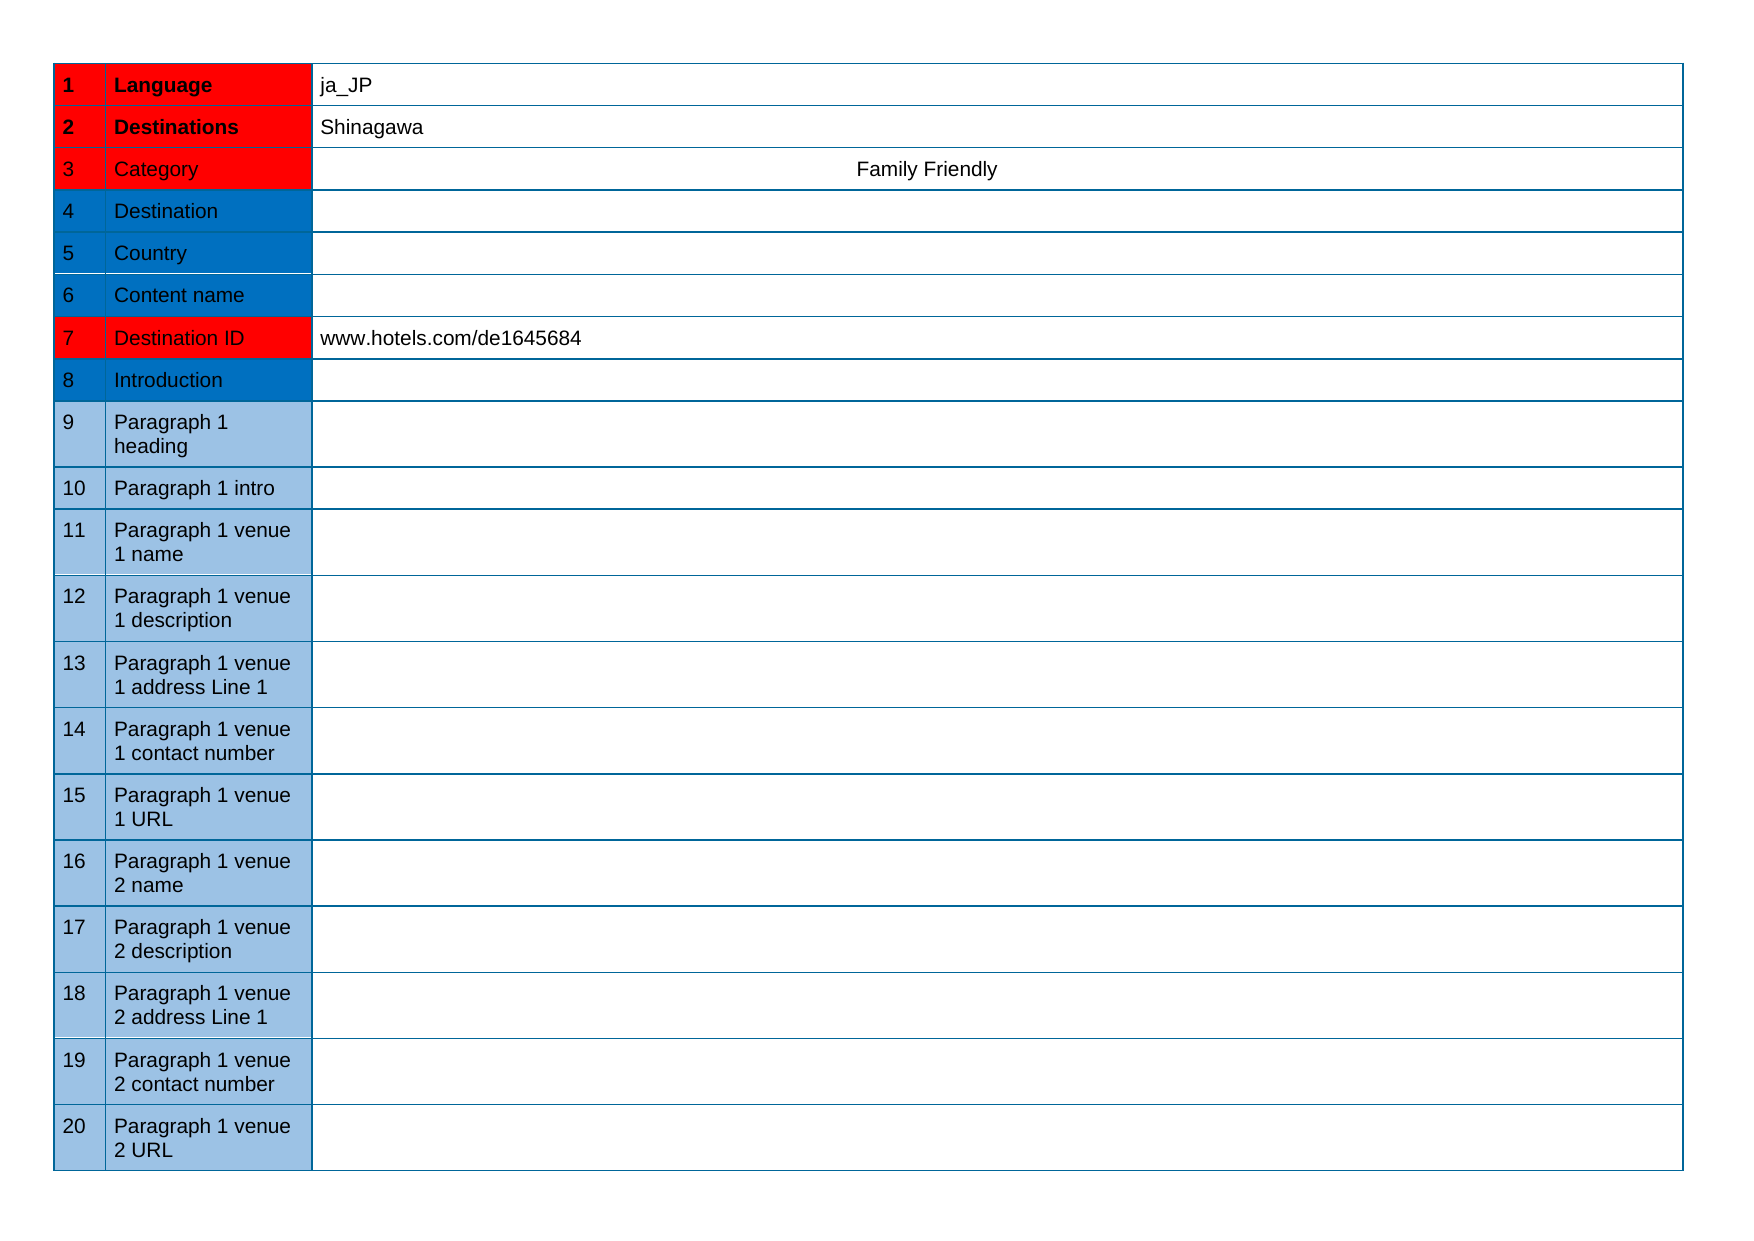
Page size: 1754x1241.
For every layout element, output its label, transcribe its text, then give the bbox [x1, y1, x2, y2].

table_cell Shinagawa [313, 106, 1682, 147]
table_cell Paragraph 1 venue 2 contact number [106, 1039, 311, 1104]
table_cell [313, 360, 1682, 400]
table_cell 5 [55, 233, 105, 273]
table_cell [313, 642, 1682, 707]
table_cell Paragraph 1 venue 2 description [106, 907, 311, 971]
table_cell 18 [55, 973, 105, 1037]
table_cell Paragraph 1 heading [106, 402, 311, 466]
table_cell [313, 1039, 1682, 1104]
table_cell 7 [55, 317, 105, 358]
table_cell 15 [55, 775, 105, 839]
table_cell Paragraph 1 venue 1 description [106, 576, 311, 641]
table_cell [313, 775, 1682, 839]
table_cell 13 [55, 642, 105, 707]
table_cell 6 [55, 275, 105, 316]
table_cell Paragraph 1 venue 2 name [106, 841, 311, 905]
table_cell Paragraph 1 venue 2 URL [106, 1105, 311, 1170]
table_cell [313, 973, 1682, 1037]
table_cell [313, 191, 1682, 231]
table_cell www.hotels.com/de1645684 [313, 317, 1682, 358]
table_cell Introduction [106, 360, 311, 400]
table_cell Paragraph 1 venue 1 name [106, 510, 311, 574]
table_cell 17 [55, 907, 105, 971]
table_cell Destination ID [106, 317, 311, 358]
table_cell [313, 708, 1682, 773]
table_cell 12 [55, 576, 105, 641]
table_cell Category [106, 148, 311, 189]
table_cell 3 [55, 148, 105, 189]
table_cell Paragraph 1 venue 2 address Line 1 [106, 973, 311, 1037]
table_cell [313, 510, 1682, 574]
table_cell 20 [55, 1105, 105, 1170]
table_cell [313, 841, 1682, 905]
table_cell Paragraph 1 venue 1 contact number [106, 708, 311, 773]
table_cell [313, 576, 1682, 641]
table_header 1 [55, 64, 105, 105]
table_cell [313, 1105, 1682, 1170]
table_cell Destinations [106, 106, 311, 147]
table_cell 10 [55, 468, 105, 508]
table_cell [313, 233, 1682, 273]
table_header Language [106, 64, 311, 105]
table_cell [313, 907, 1682, 971]
table_cell 16 [55, 841, 105, 905]
table_cell 11 [55, 510, 105, 574]
table_cell 9 [55, 402, 105, 466]
table_cell [313, 402, 1682, 466]
table_cell Family Friendly [313, 148, 1682, 189]
table_cell Destination [106, 191, 311, 231]
table_cell Paragraph 1 intro [106, 468, 311, 508]
table_cell Country [106, 233, 311, 273]
table_cell 14 [55, 708, 105, 773]
table_cell 8 [55, 360, 105, 400]
table_cell [313, 275, 1682, 316]
table_cell Paragraph 1 venue 1 URL [106, 775, 311, 839]
table_cell [313, 468, 1682, 508]
table_cell 2 [55, 106, 105, 147]
table_cell Content name [106, 275, 311, 316]
table_cell Paragraph 1 venue 1 address Line 1 [106, 642, 311, 707]
table_cell 19 [55, 1039, 105, 1104]
table_header ja_JP [313, 64, 1682, 105]
table_cell 4 [55, 191, 105, 231]
